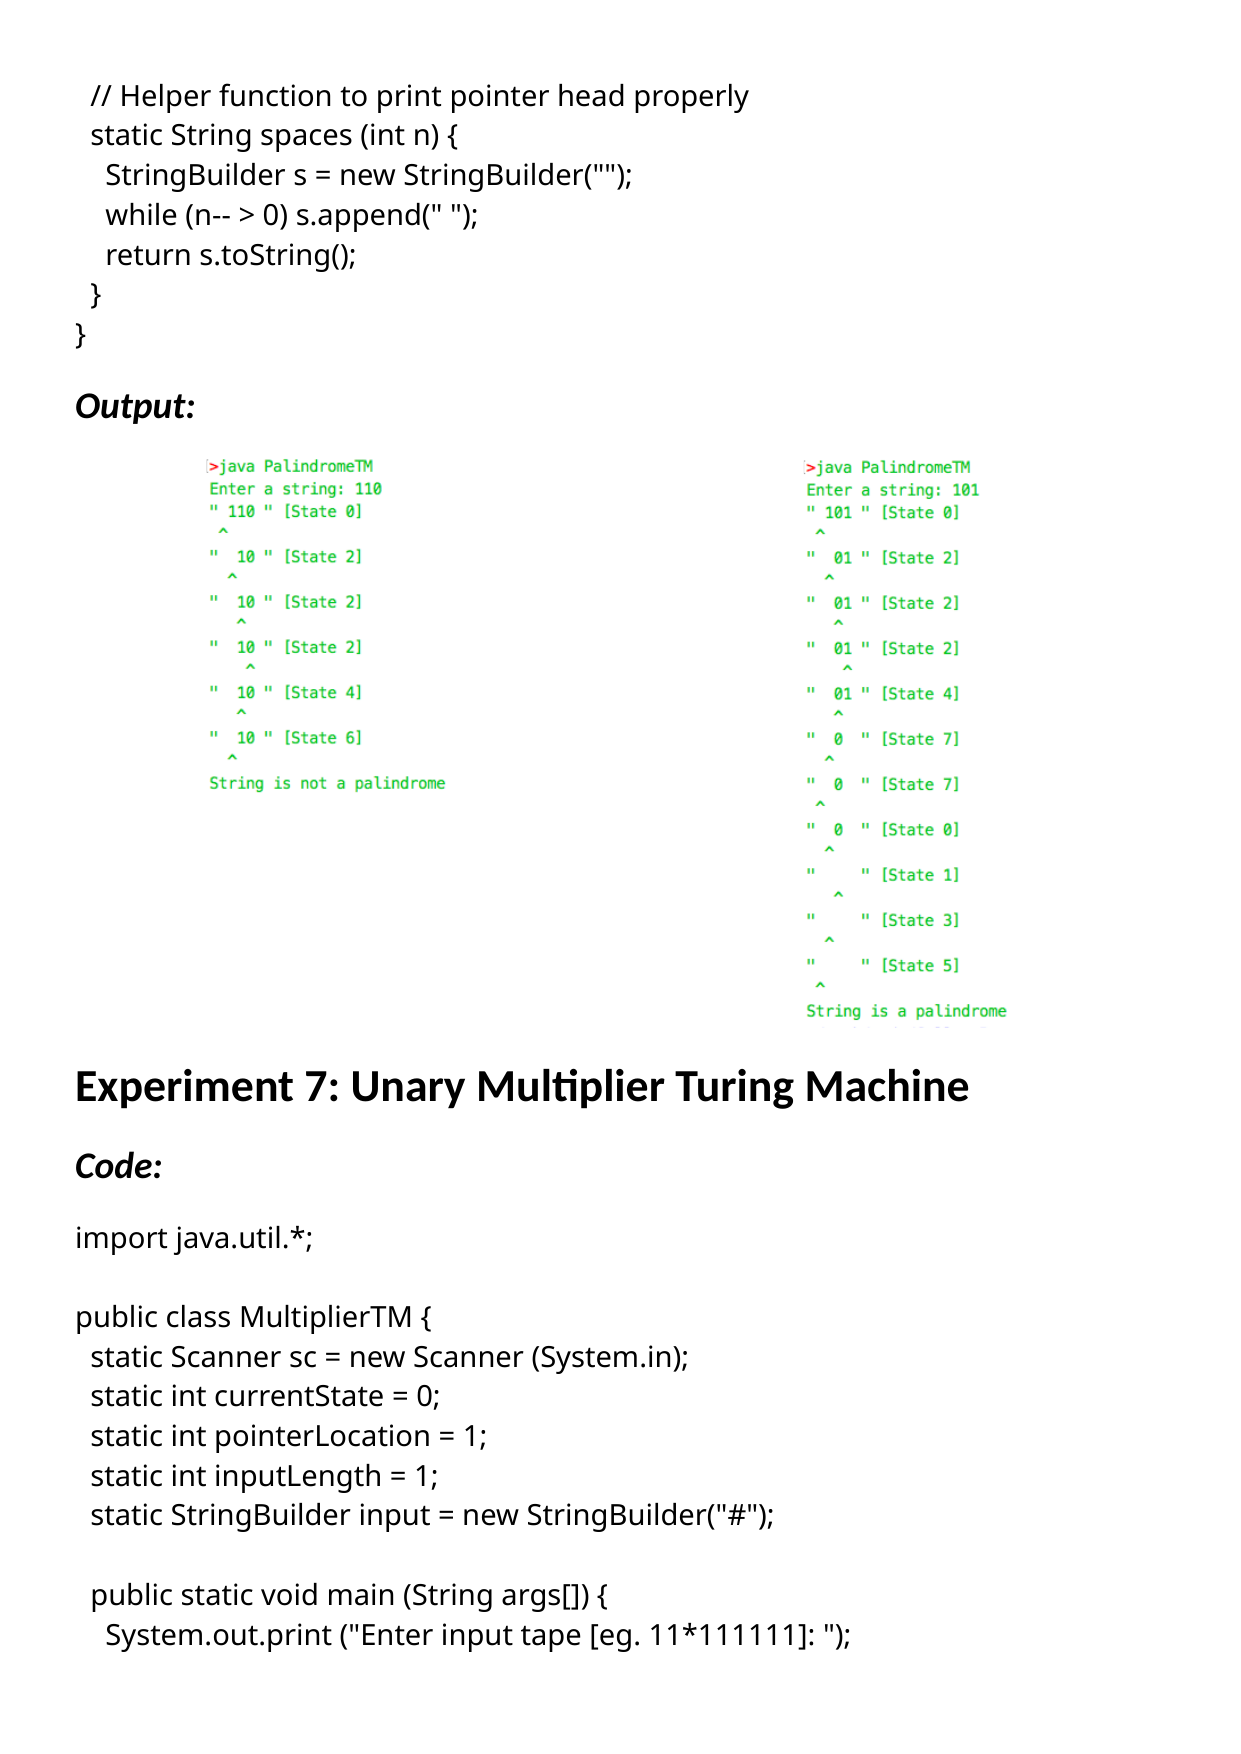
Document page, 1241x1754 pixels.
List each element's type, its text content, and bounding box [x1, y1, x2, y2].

text public static void main (String args[]) { [75, 1574, 1165, 1614]
text // Helper function to print pointer head properly [75, 75, 1165, 115]
text Code: [75, 1142, 1165, 1188]
text System.out.print ("Enter input tape [eg. 11*111111]: "); [75, 1614, 1165, 1653]
text static int inputLength = 1; [75, 1455, 1165, 1495]
picture [803, 457, 1019, 1028]
text static StringBuilder input = new StringBuilder("#"); [75, 1495, 1165, 1534]
text Output: [75, 382, 1165, 428]
text Experiment 7: Unary Multiplier Turing Machine [75, 1057, 1165, 1113]
text static int pointerLocation = 1; [75, 1415, 1165, 1455]
text static String spaces (int n) { [75, 115, 1165, 154]
text return s.toString(); [75, 234, 1165, 273]
text } [75, 273, 1165, 313]
text public class MultiplierTM { [75, 1296, 1165, 1336]
picture [206, 457, 452, 799]
text } [75, 313, 1165, 353]
text static int currentState = 0; [75, 1376, 1165, 1415]
text StringBuilder s = new StringBuilder(""); [75, 154, 1165, 194]
text static Scanner sc = new Scanner (System.in); [75, 1336, 1165, 1376]
text while (n-- > 0) s.append(" "); [75, 194, 1165, 234]
text import java.util.*; [75, 1217, 1165, 1257]
